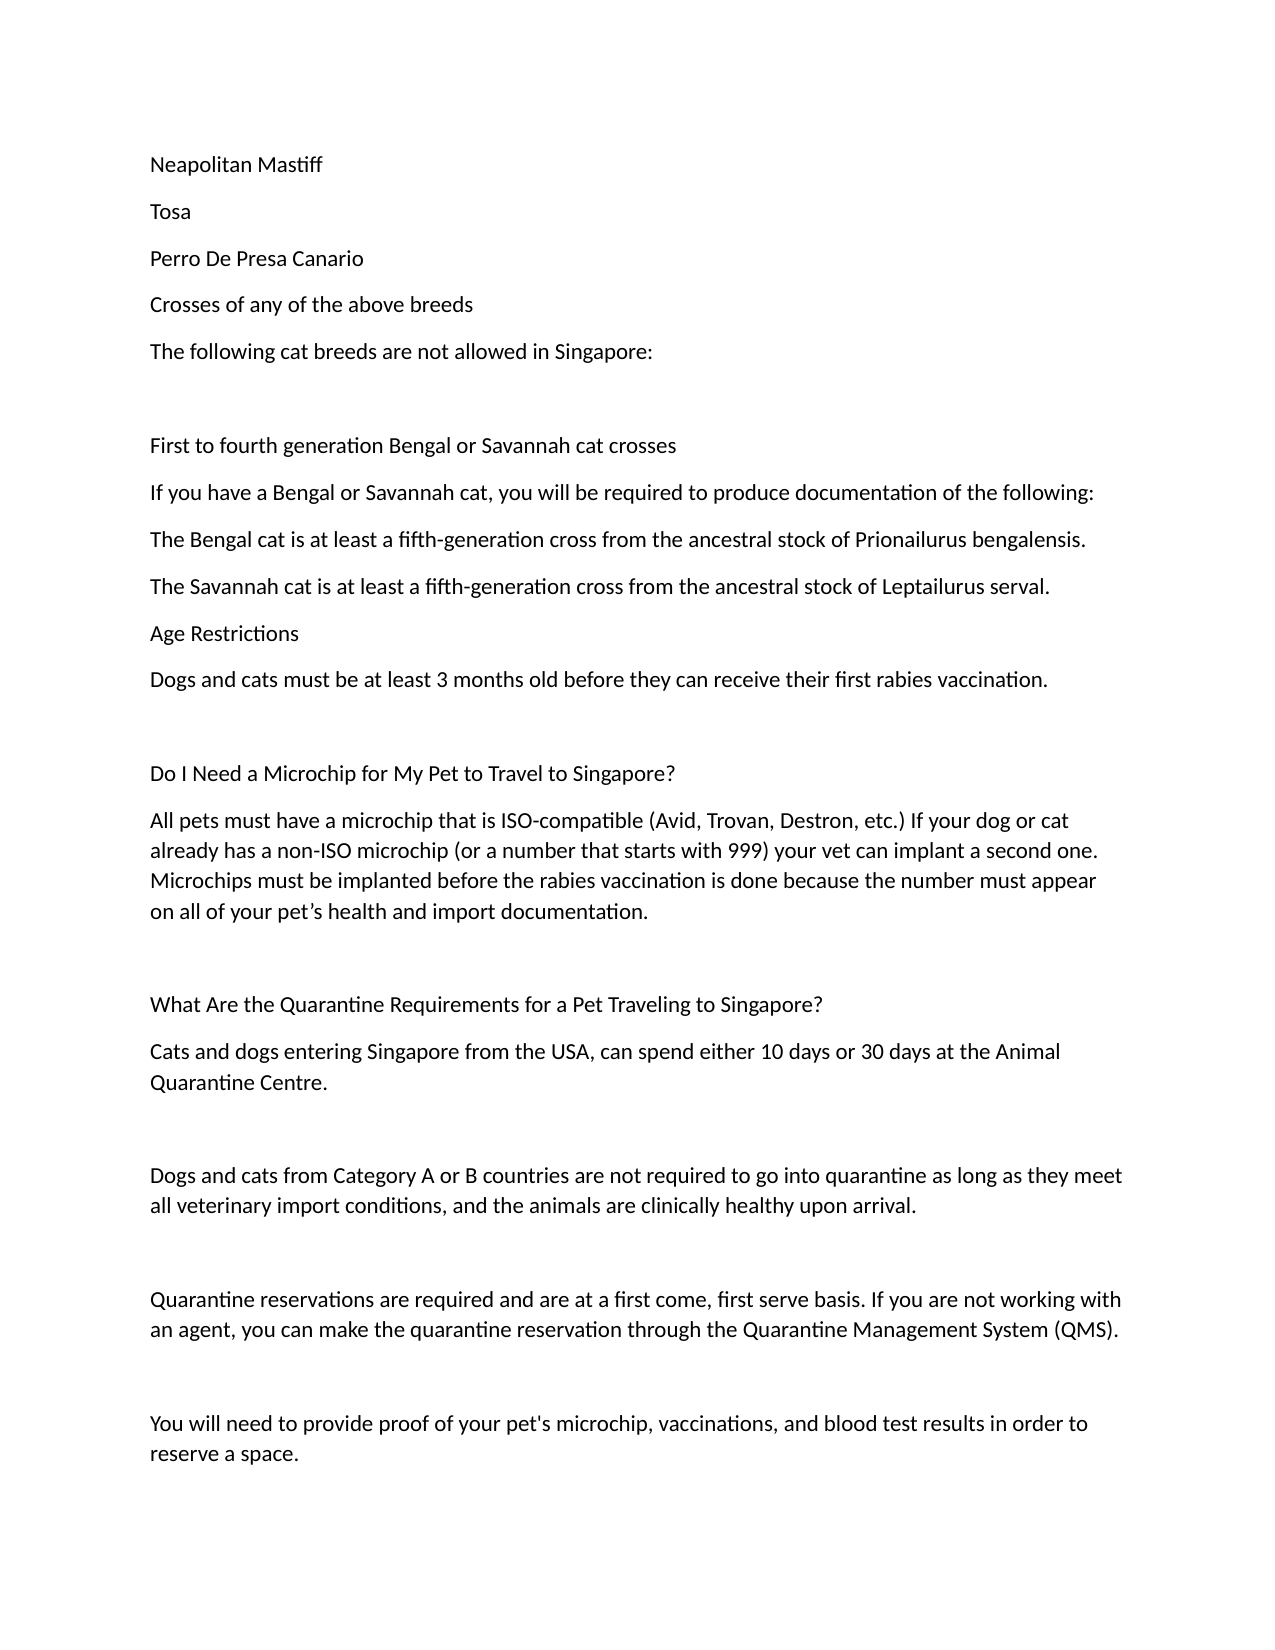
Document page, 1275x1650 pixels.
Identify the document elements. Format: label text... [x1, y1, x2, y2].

text All pets must have a microchip that is ISO-compatible (Avid, Trovan, Destron, etc.) If your dog or cat already has a non-ISO microchip (or a number that starts with 999) your vet can implant a second one. Microchips must be implanted before the rabies vaccination is done because the number must appear on all of your pet’s health and import documentation. [150, 806, 1125, 925]
text Tosa [150, 197, 1125, 225]
text Dogs and cats must be at least 3 months old before they can receive their first rabies vaccination. [150, 666, 1125, 694]
text Do I Need a Microchip for My Pet to Travel to Singapore? [150, 759, 1125, 787]
text First to fourth generation Bengal or Savannah cat crosses [150, 431, 1125, 459]
text If you have a Bengal or Savannah cat, you will be required to produce documentation of the following: [150, 478, 1125, 506]
text Age Restrictions [150, 619, 1125, 647]
text What Are the Quarantine Requirements for a Pet Traveling to Singapore? [150, 991, 1125, 1019]
text The Savannah cat is at least a fifth-generation cross from the ancestral stock of Leptailurus serval. [150, 572, 1125, 600]
text Quarantine reservations are required and are at a first come, first serve basis. If you are not working with an agent, you can make the quarantine reservation through the Quarantine Management System (QMS). [150, 1285, 1125, 1344]
text The following cat breeds are not allowed in Singapore: [150, 337, 1125, 366]
text Neapolitan Mastiff [150, 150, 1125, 178]
text Perro De Presa Canario [150, 244, 1125, 272]
text Dogs and cats from Category A or B countries are not required to go into quarantine as long as they meet all veterinary import conditions, and the animals are clinically healthy upon arrival. [150, 1161, 1125, 1220]
text Crosses of any of the above breeds [150, 291, 1125, 319]
text The Bengal cat is at least a fifth-generation cross from the ancestral stock of Prionailurus bengalensis. [150, 525, 1125, 553]
text You will need to provide proof of your pet's microchip, vaccinations, and blood test results in order to reserve a space. [150, 1409, 1125, 1468]
text Cats and dogs entering Singapore from the USA, can spend either 10 days or 30 days at the Animal Quarantine Centre. [150, 1037, 1125, 1096]
